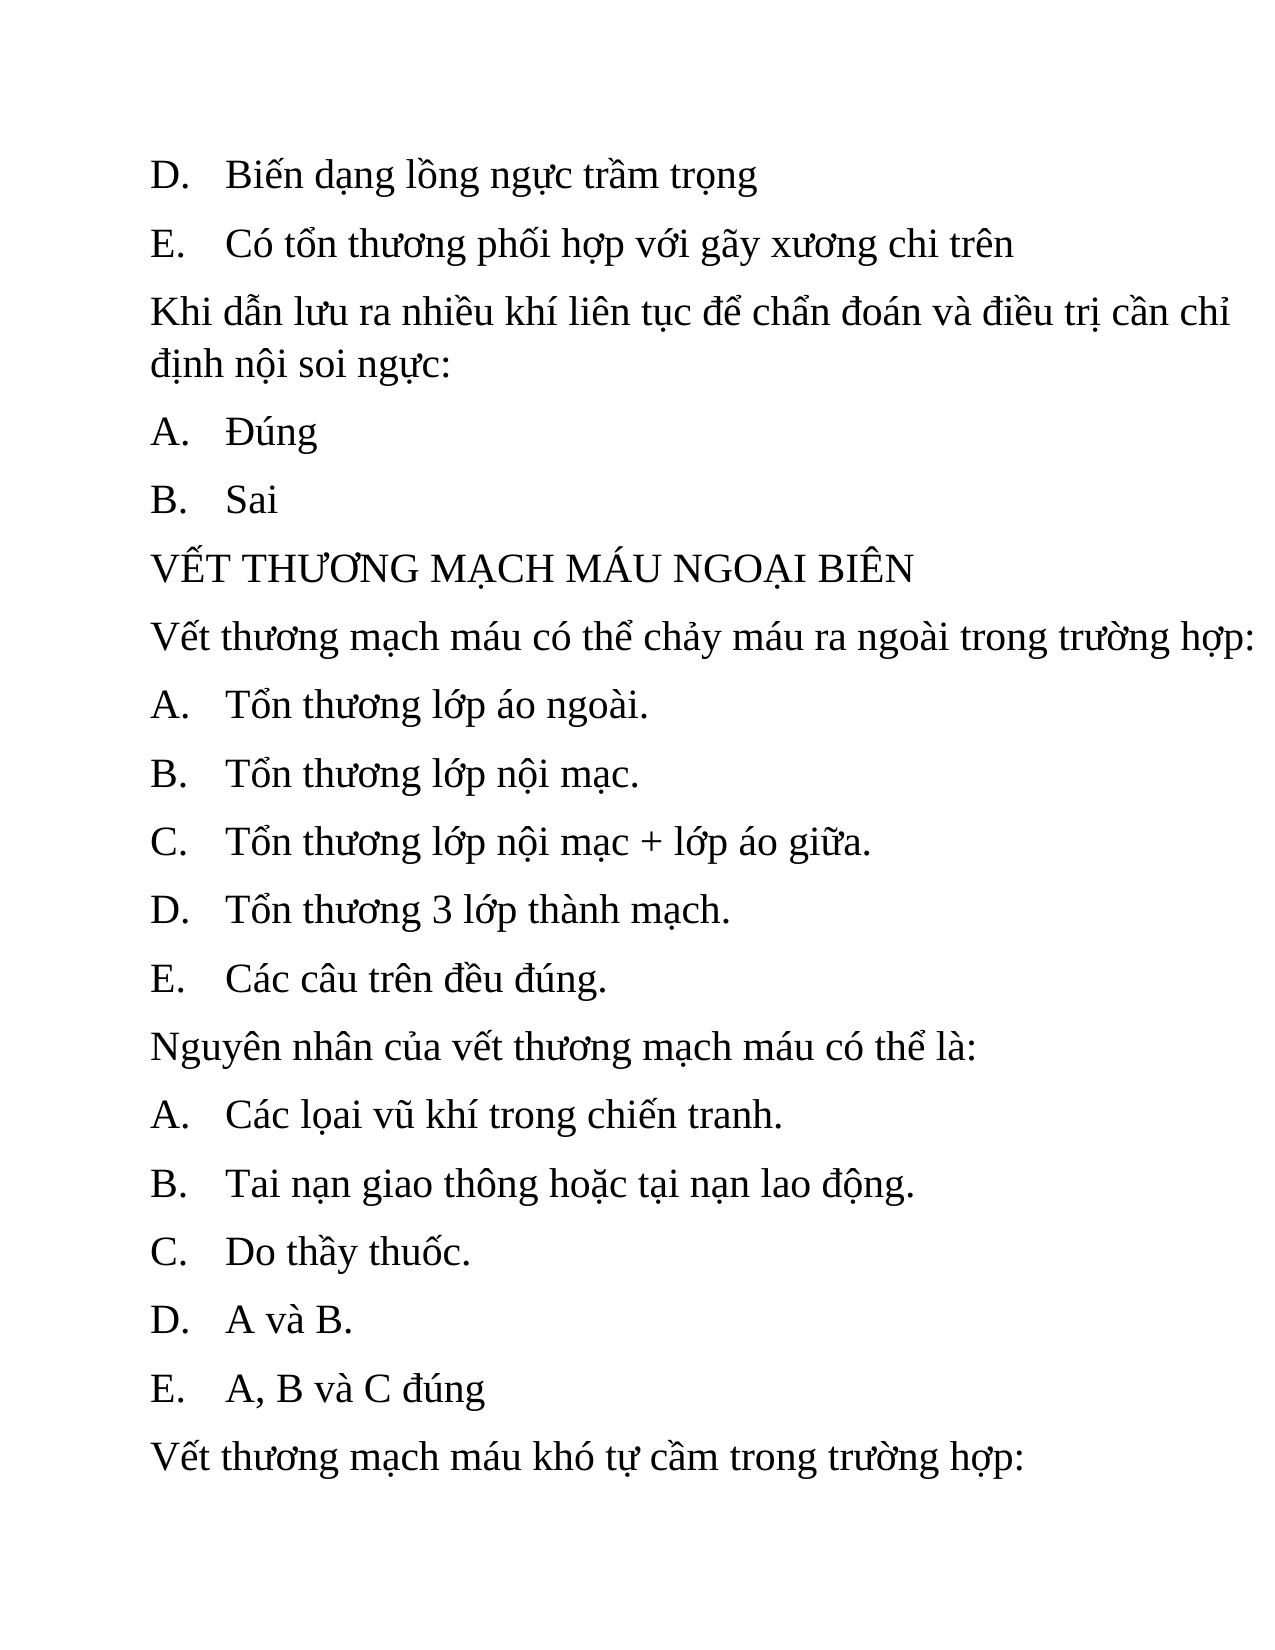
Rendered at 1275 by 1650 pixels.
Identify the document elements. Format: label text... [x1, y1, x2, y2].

text E. Có tổn thương phối hợp với gãy xương chi trên [150, 218, 1270, 266]
text Khi dẫn lưu ra nhiều khí liên tục để chẩn đoán và điều trị cần chỉ định nội soi ngực: [150, 287, 1270, 386]
text C. Tổn thương lớp nội mạc + lớp áo giữa. [150, 817, 1270, 864]
text D. A và B. [150, 1295, 1270, 1343]
text A. Đúng [150, 407, 1270, 454]
text E. A, B và C đúng [150, 1363, 1270, 1411]
text B. Tổn thương lớp nội mạc. [150, 748, 1270, 796]
text E. Các câu trên đều đúng. [150, 953, 1270, 1001]
text A. Các lọai vũ khí trong chiến tranh. [150, 1090, 1270, 1138]
text B. Sai [150, 475, 1270, 523]
text D. Biến dạng lồng ngực trầm trọng [150, 150, 1270, 198]
text C. Do thầy thuốc. [150, 1227, 1270, 1274]
text Nguyên nhân của vết thương mạch máu có thể là: [150, 1022, 1270, 1069]
text A. Tổn thương lớp áo ngoài. [150, 680, 1270, 728]
text D. Tổn thương 3 lớp thành mạch. [150, 885, 1270, 933]
text Vết thương mạch máu có thể chảy máu ra ngoài trong trường hợp: [150, 612, 1270, 659]
text VẾT THƯƠNG MẠCH MÁU NGOẠI BIÊN [150, 543, 1270, 591]
text Vết thương mạch máu khó tự cầm trong trường hợp: [150, 1432, 1270, 1479]
text B. Tai nạn giao thông hoặc tại nạn lao động. [150, 1158, 1270, 1206]
